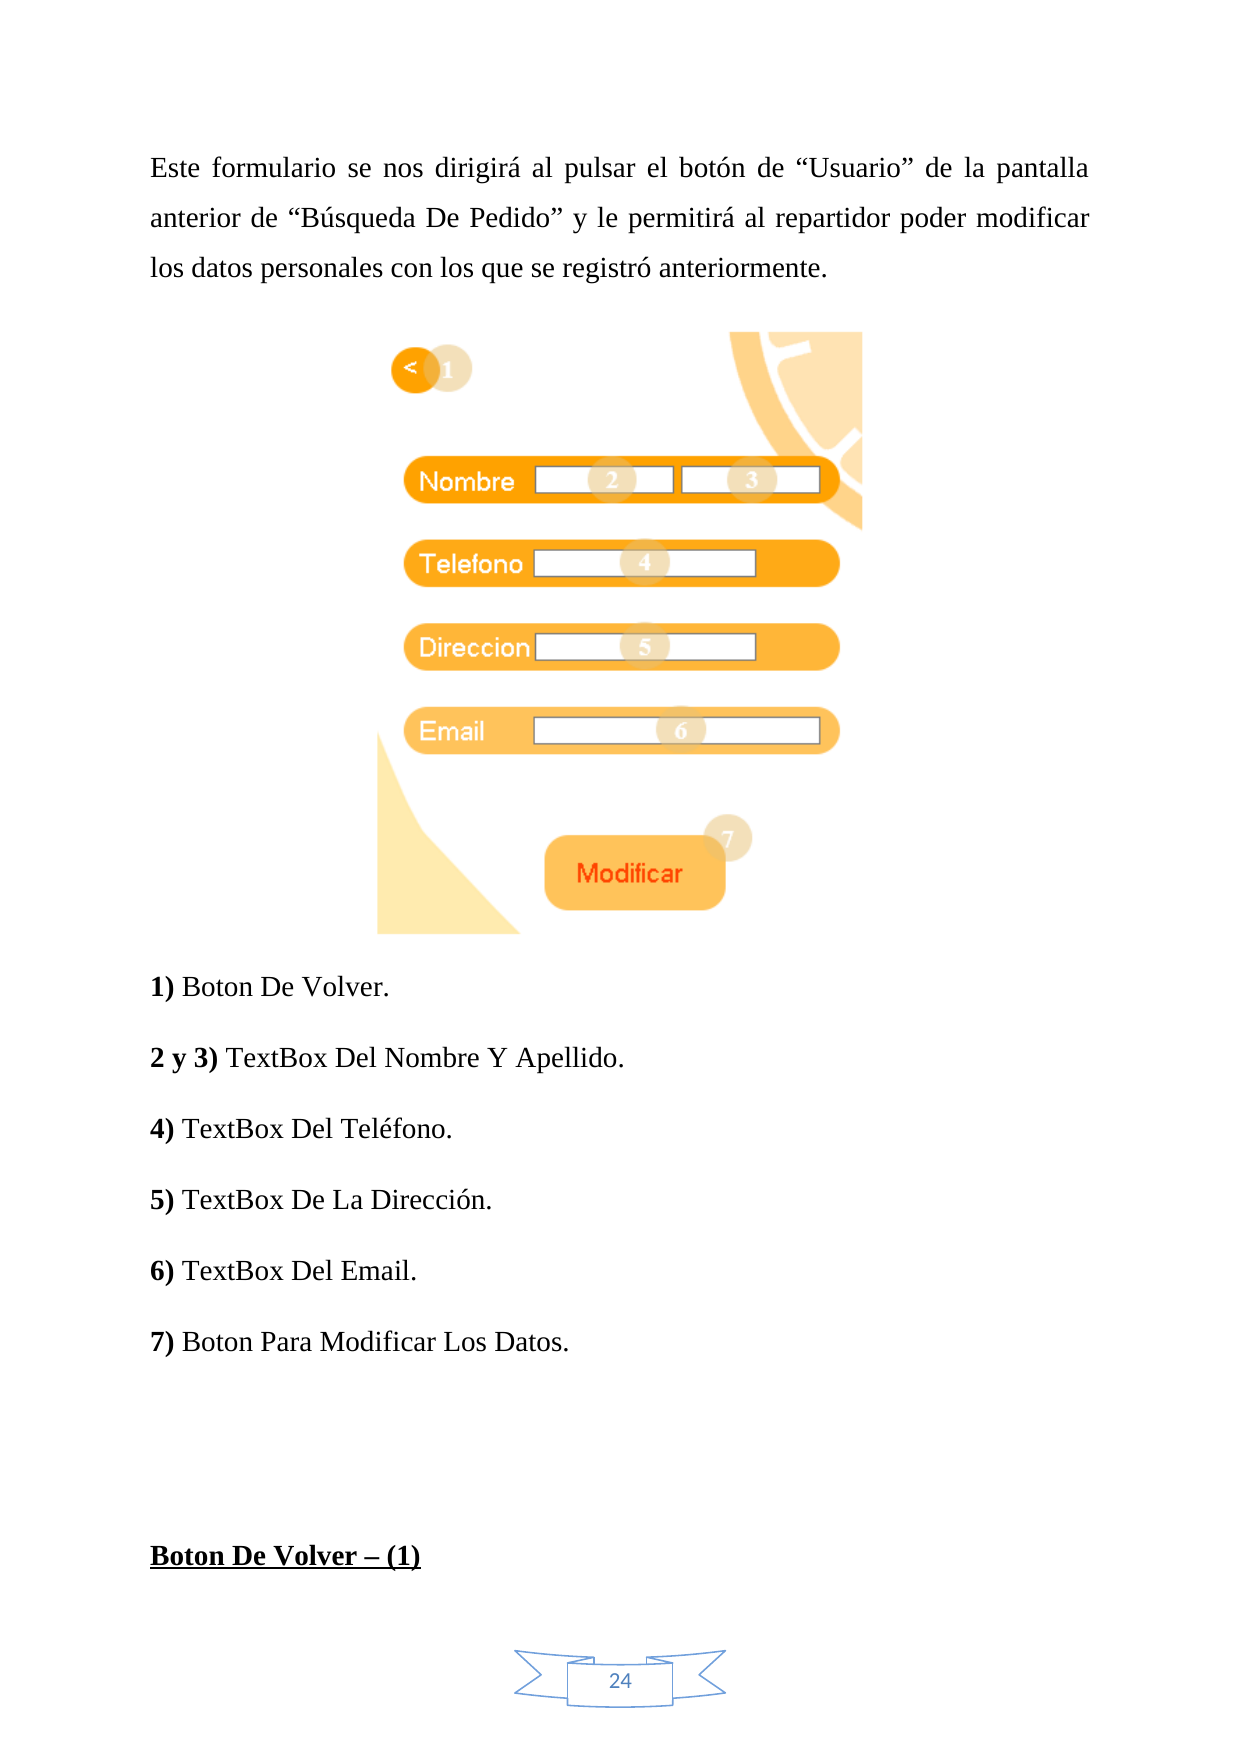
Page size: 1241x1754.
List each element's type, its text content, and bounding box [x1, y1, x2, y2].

text 4) TextBox Del Teléfono. [150, 1111, 1090, 1144]
picture [372, 321, 868, 944]
text Boton De Volver – (1) [150, 1538, 1090, 1571]
text 7) Boton Para Modificar Los Datos. [150, 1324, 1090, 1358]
text 6) TextBox Del Email. [150, 1253, 1090, 1287]
text 5) TextBox De La Dirección. [150, 1182, 1090, 1216]
text 2 y 3) TextBox Del Nombre Y Apellido. [150, 1040, 1090, 1073]
text 1) Boton De Volver. [150, 969, 1090, 1002]
text Este formulario se nos dirigirá al pulsar el botón de “Usuario” de la pantalla anterior de “Búsqueda De Pedido” y le permitirá al repartidor poder modificar los datos personales con los que se registró anteriormente. [150, 150, 1090, 284]
